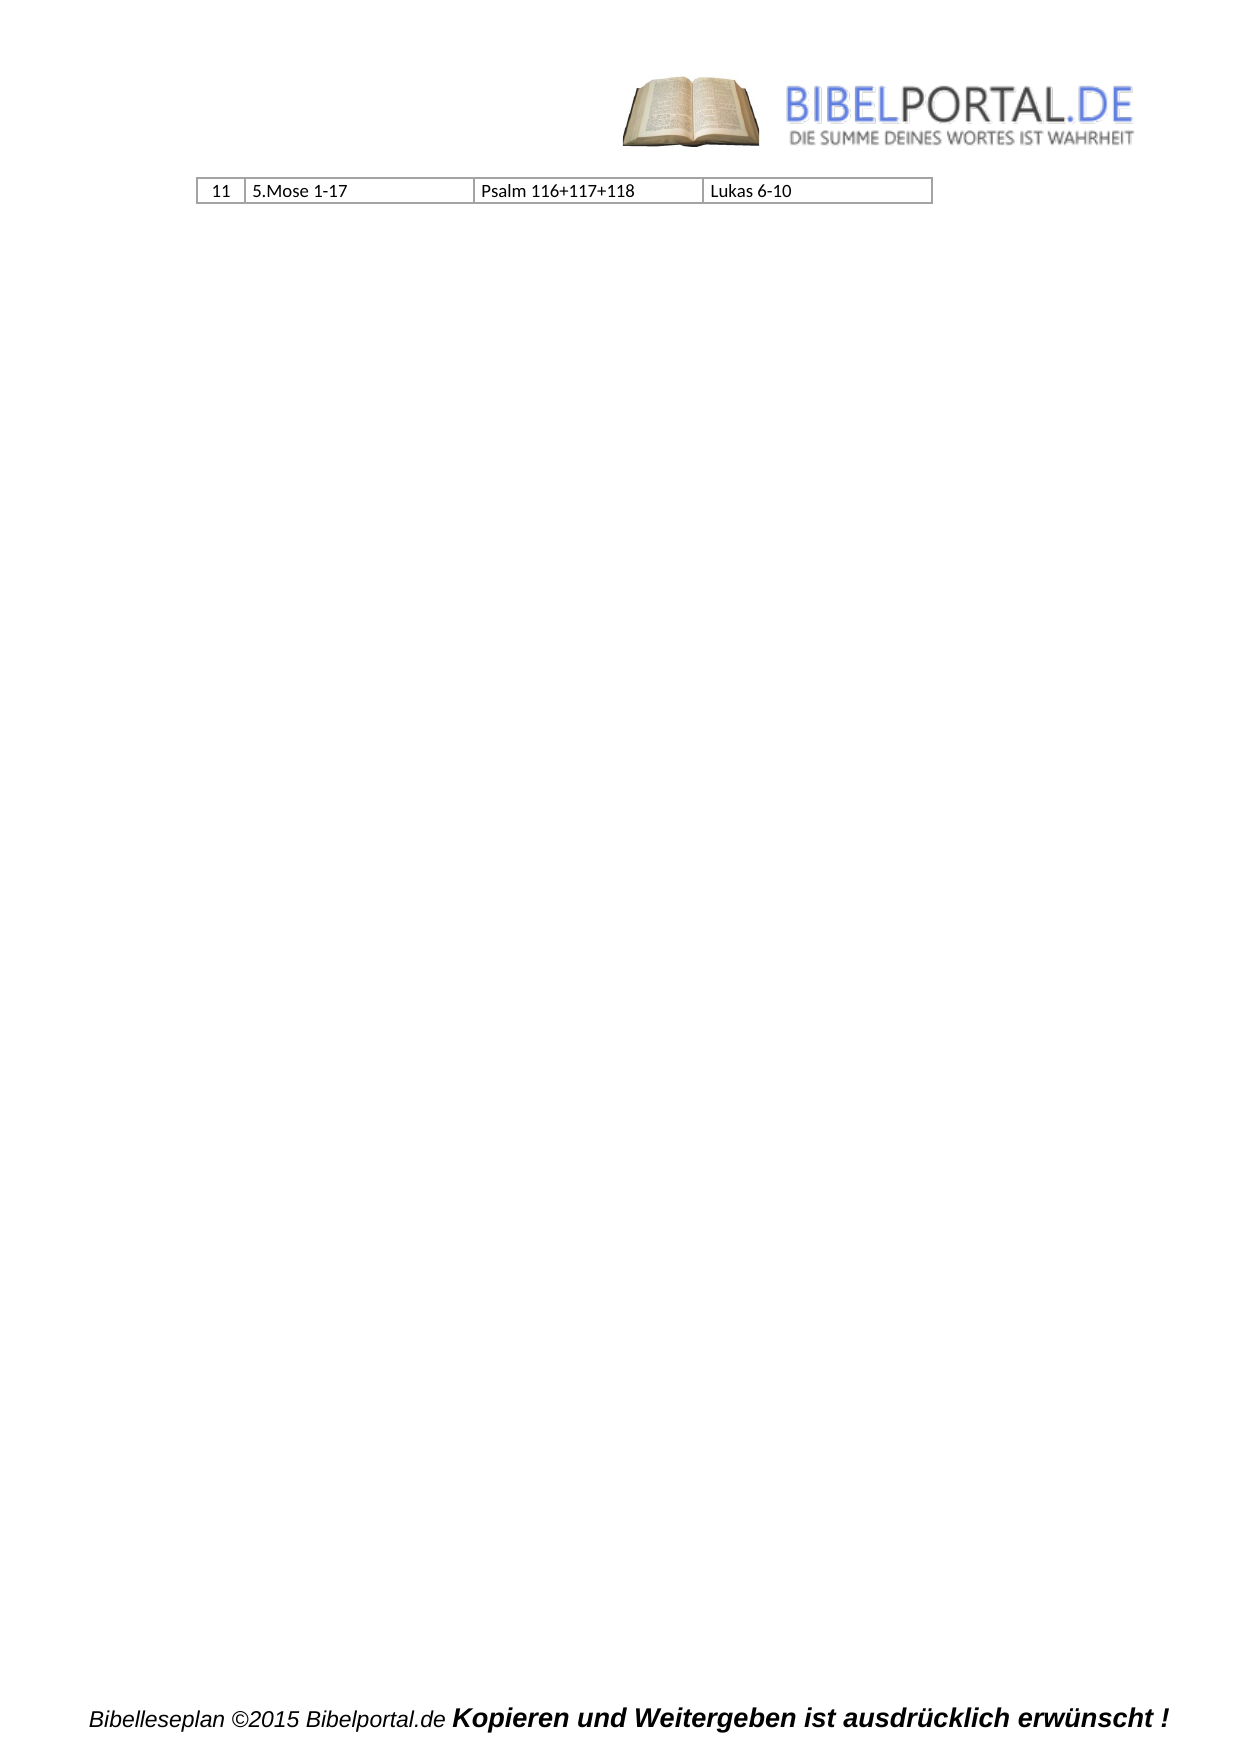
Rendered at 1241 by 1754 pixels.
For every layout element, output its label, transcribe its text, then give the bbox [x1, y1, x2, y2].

picture [621, 76, 759, 146]
table_cell 11 [198, 179, 244, 202]
table_cell 5.Mose 1-17 [246, 179, 473, 202]
table_cell Lukas 6-10 [704, 179, 931, 202]
picture [776, 79, 1138, 146]
table_cell Psalm 116+117+118 [475, 179, 702, 202]
